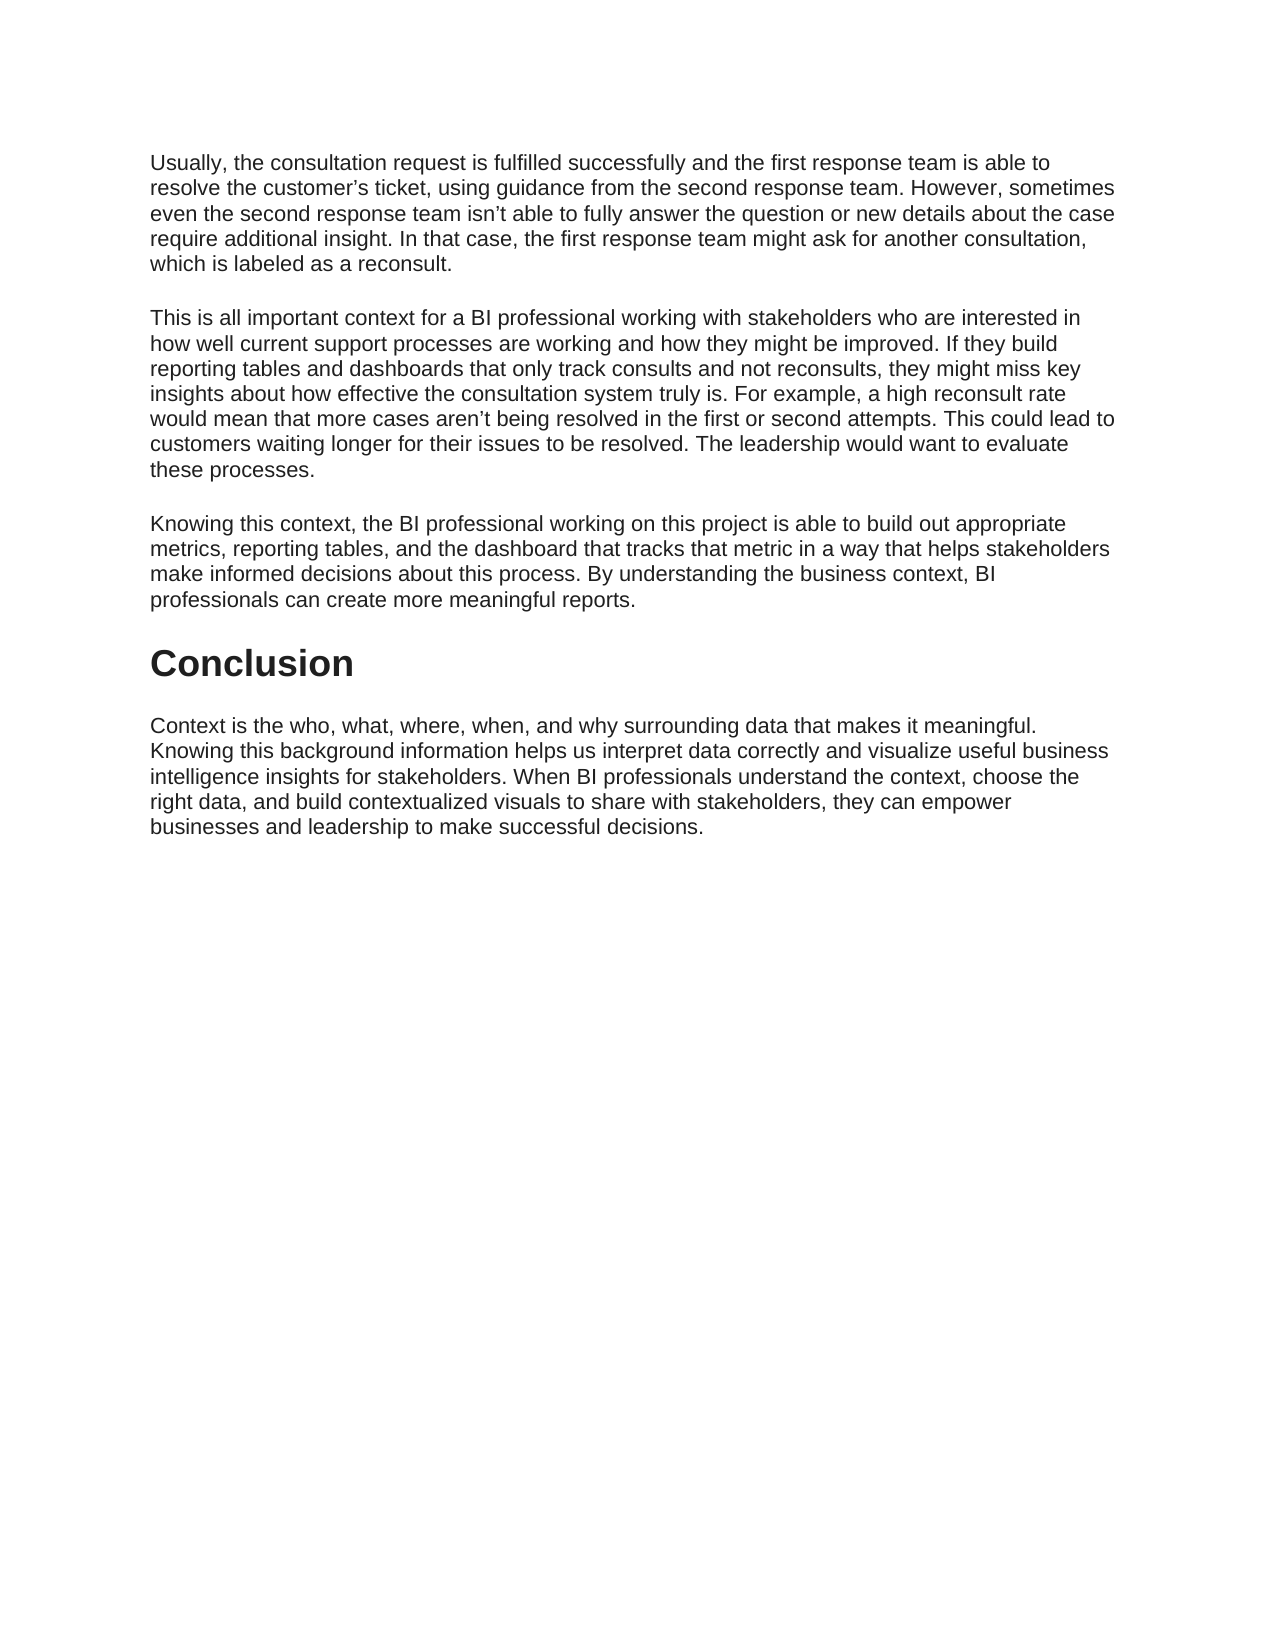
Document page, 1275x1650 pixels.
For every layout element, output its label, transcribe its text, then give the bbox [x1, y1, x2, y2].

text Context is the who, what, where, when, and why surrounding data that makes it meaningful. Knowing this background information helps us interpret data correctly and visualize useful business intelligence insights for stakeholders. When BI professionals understand the context, choose the right data, and build contextualized visuals to share with stakeholders, they can empower businesses and leadership to make successful decisions. [150, 713, 1125, 839]
text Knowing this context, the BI professional working on this project is able to build out appropriate metrics, reporting tables, and the dashboard that tracks that metric in a way that helps stakeholders make informed decisions about this process. By understanding the business context, BI professionals can create more meaningful reports. [150, 511, 1125, 612]
text Usually, the consultation request is fulfilled successfully and the first response team is able to resolve the customer’s ticket, using guidance from the second response team. However, sometimes even the second response team isn’t able to fully answer the question or new details about the case require additional insight. In that case, the first response team might ask for another consultation, which is labeled as a reconsult. [150, 150, 1125, 276]
text Conclusion [150, 641, 1125, 684]
text This is all important context for a BI professional working with stakeholders who are interested in how well current support processes are working and how they might be improved. If they build reporting tables and dashboards that only track consults and not reconsults, they might miss key insights about how effective the consultation system truly is. For example, a high reconsult rate would mean that more cases aren’t being resolved in the first or second attempts. This could lead to customers waiting longer for their issues to be resolved. The leadership would want to evaluate these processes. [150, 305, 1125, 482]
